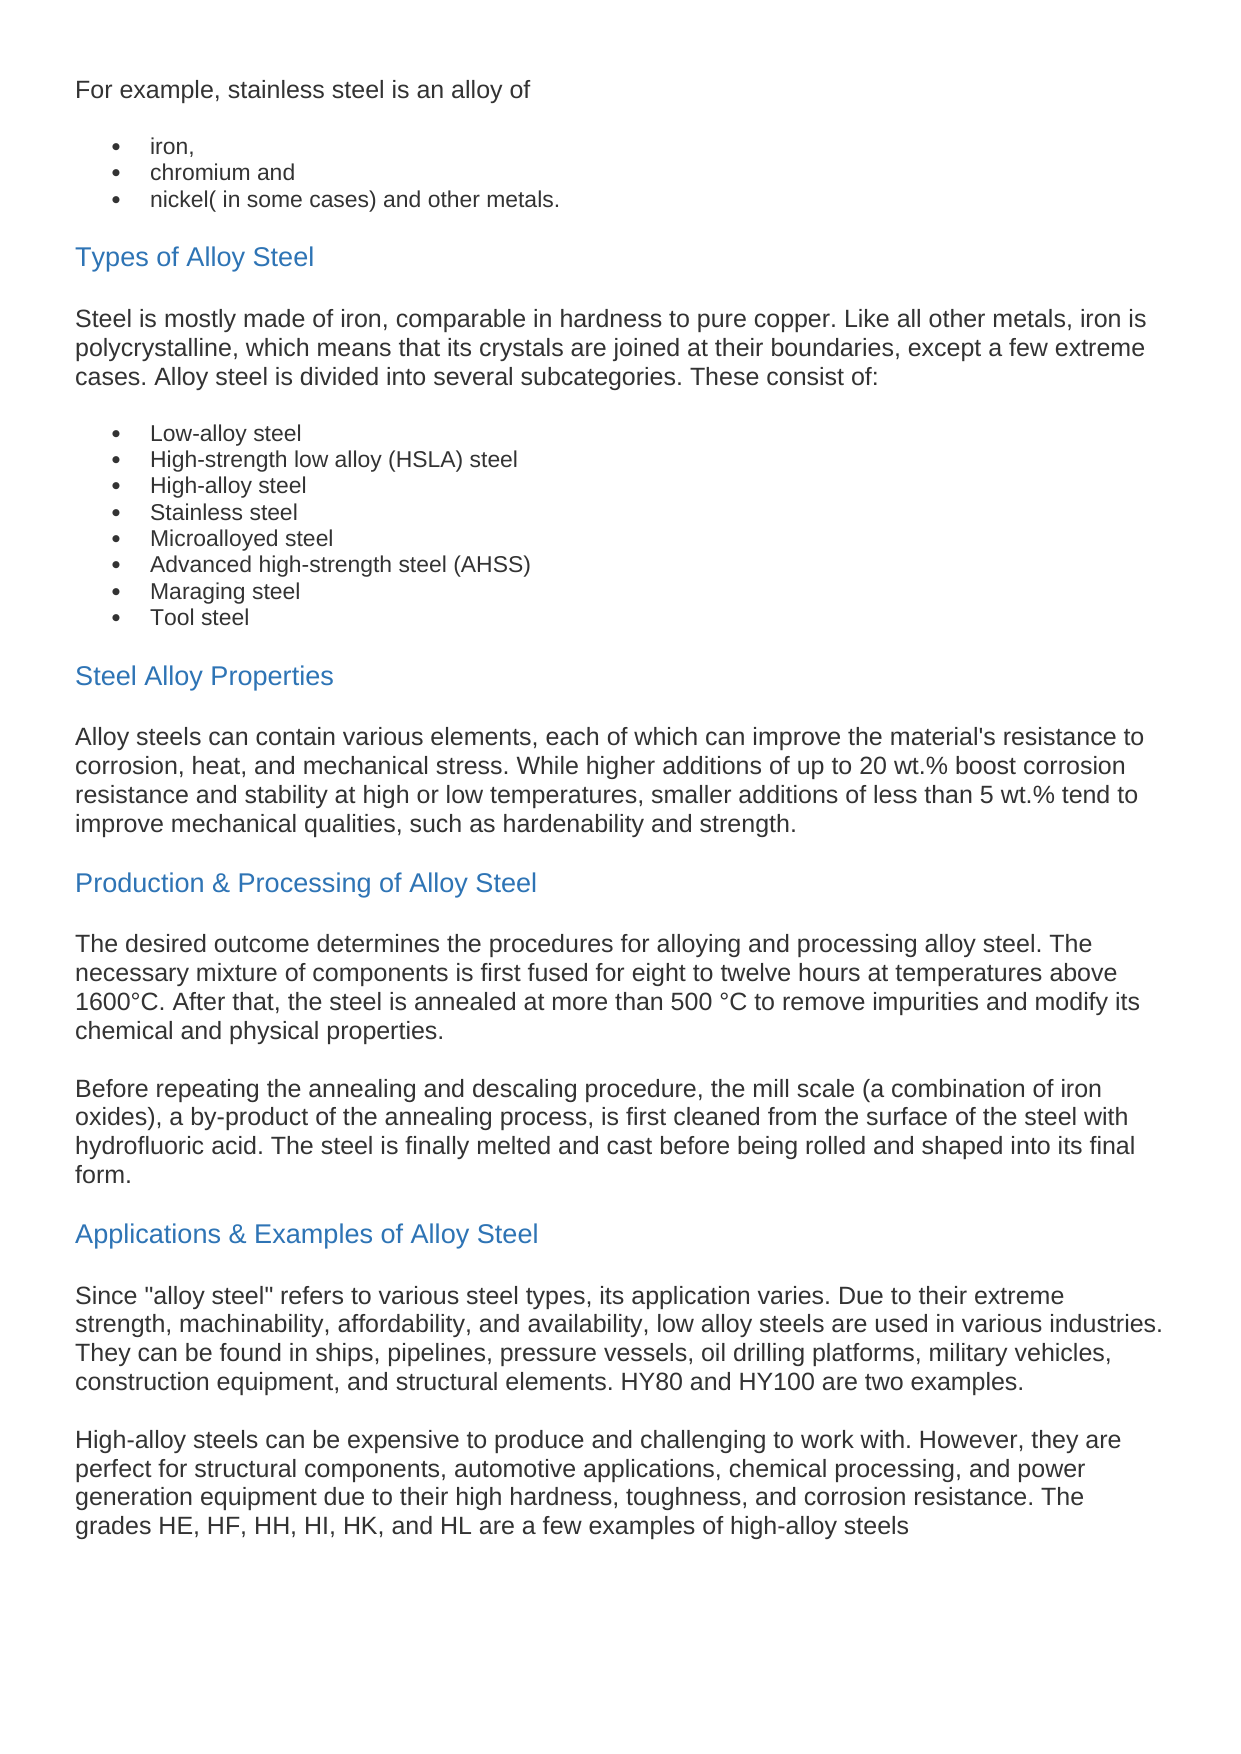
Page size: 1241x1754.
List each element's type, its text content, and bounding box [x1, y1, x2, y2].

list Maraging steel [112, 578, 1165, 604]
subtitle Steel Alloy Properties [75, 659, 1165, 691]
list chromium and [112, 159, 1165, 186]
text Before repeating the annealing and descaling procedure, the mill scale (a combination of iron oxides), a by-product of the annealing process, is first cleaned from the surface of the steel with hydrofluoric acid. The steel is finally melted and cast before being rolled and shaped into its final form. [75, 1074, 1165, 1189]
text The desired outcome determines the procedures for alloying and processing alloy steel. The necessary mixture of components is first fused for eight to twelve hours at temperatures above 1600°C. After that, the steel is annealed at more than 500 °C to remove impurities and modify its chemical and physical properties. [75, 929, 1165, 1044]
subtitle Applications & Examples of Alloy Steel [75, 1218, 1165, 1249]
list iron, [112, 133, 1165, 159]
list Microalloyed steel [112, 525, 1165, 551]
list Tool steel [112, 604, 1165, 630]
list High-alloy steel [112, 472, 1165, 498]
text Steel is mostly made of iron, comparable in hardness to pure copper. Like all other metals, iron is polycrystalline, which means that its crystals are joined at their boundaries, except a few extreme cases. Alloy steel is divided into several subcategories. These consist of: [75, 304, 1165, 390]
text High-alloy steels can be expensive to produce and challenging to work with. However, they are perfect for structural components, automotive applications, chemical processing, and power generation equipment due to their high hardness, toughness, and corrosion resistance. The grades HE, HF, HH, HI, HK, and HL are a few examples of high-alloy steels [75, 1425, 1165, 1540]
list Stainless steel [112, 498, 1165, 525]
list nickel( in some cases) and other metals. [112, 186, 1165, 212]
text For example, stainless steel is an alloy ofp for Free Mock Test [75, 75, 1165, 104]
text Since "alloy steel" refers to various steel types, its application varies. Due to their extreme strength, machinability, affordability, and availability, low alloy steels are used in various industries. They can be found in ships, pipelines, pressure vessels, oil drilling platforms, military vehicles, construction equipment, and structural elements. HY80 and HY100 are two examples. [75, 1281, 1165, 1396]
list Low-alloy steel [112, 419, 1165, 446]
subtitle Production & Processing of Alloy Steel [75, 867, 1165, 898]
list High-strength low alloy (HSLA) steel [112, 446, 1165, 472]
list Advanced high-strength steel (AHSS) [112, 551, 1165, 578]
subtitle Types of Alloy Steel [75, 241, 1165, 272]
text Alloy steels can contain various elements, each of which can improve the material's resistance to corrosion, heat, and mechanical stress. While higher additions of up to 20 wt.% boost corrosion resistance and stability at high or low temperatures, smaller additions of less than 5 wt.% tend to improve mechanical qualities, such as hardenability and strength. [75, 722, 1165, 837]
